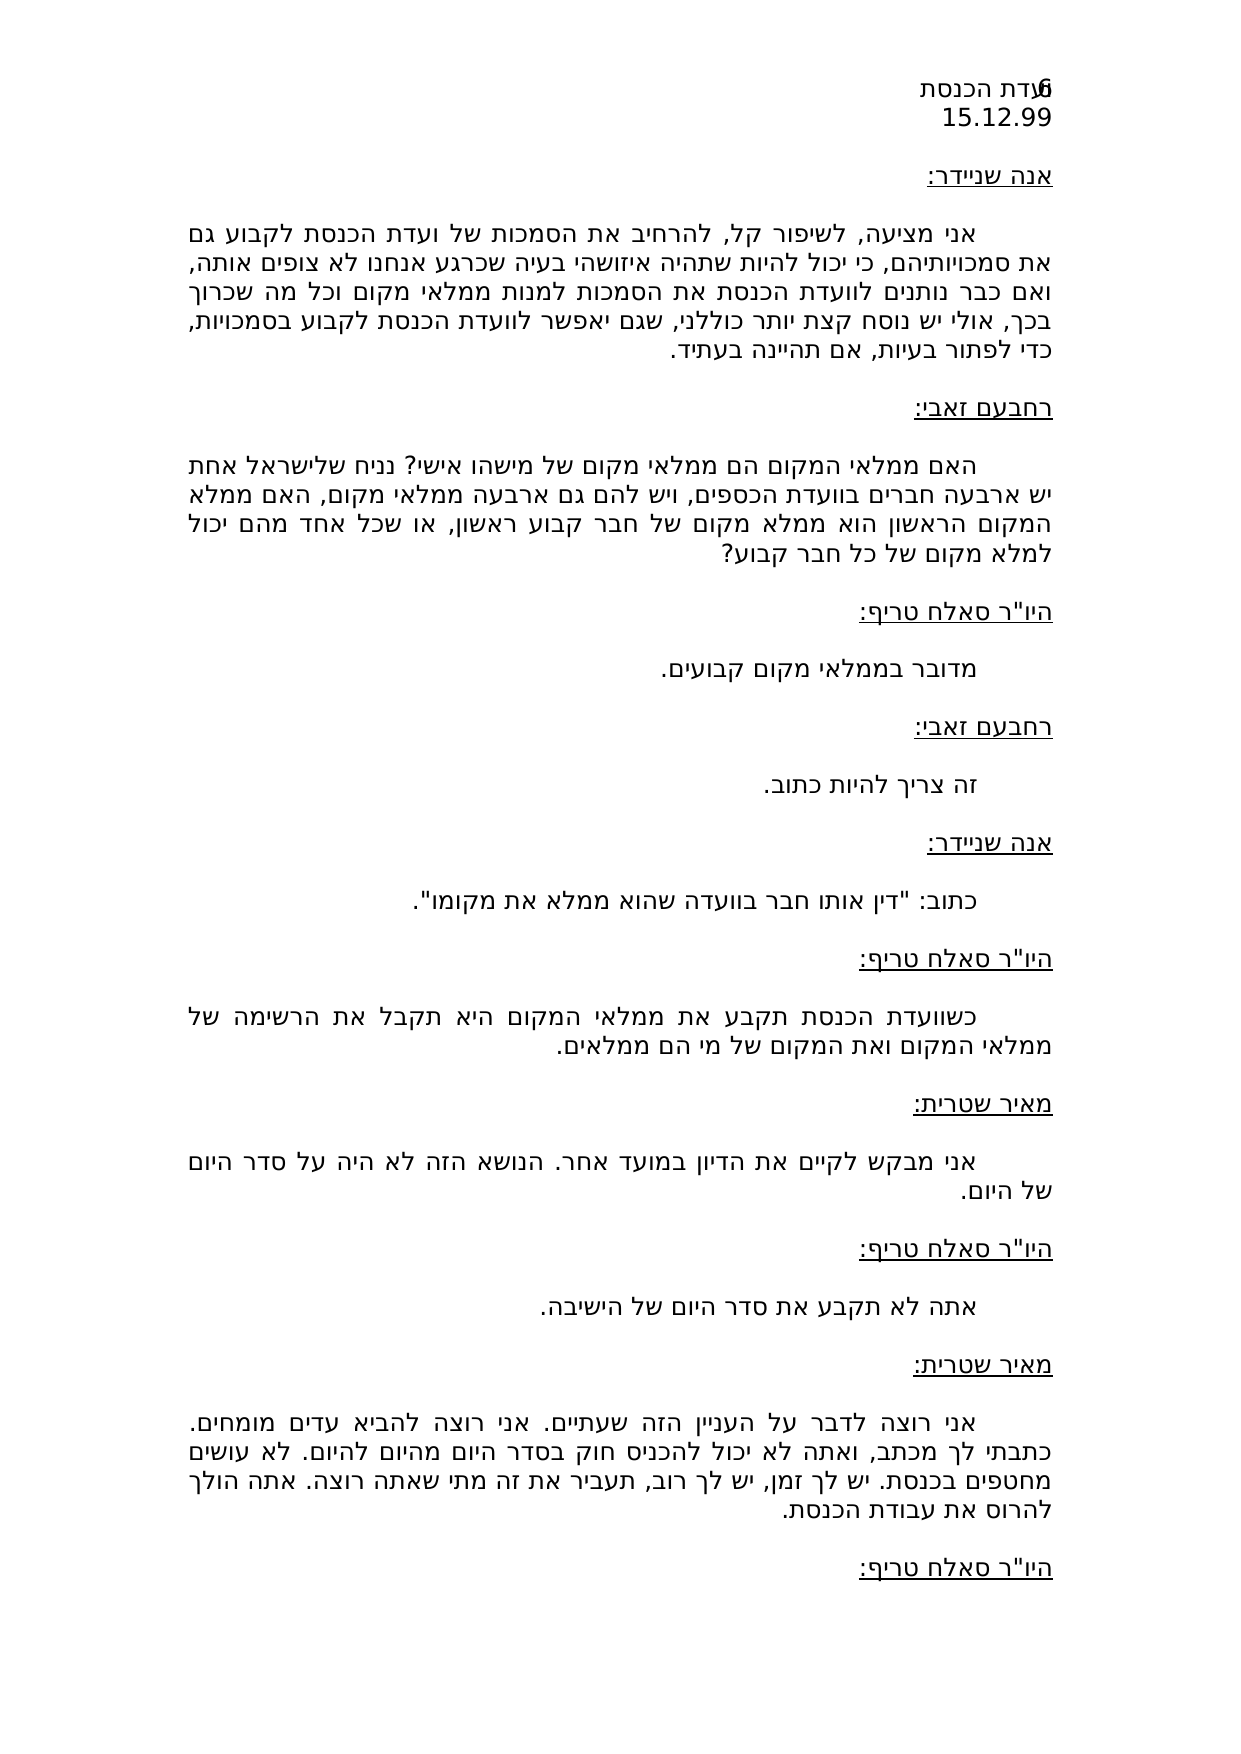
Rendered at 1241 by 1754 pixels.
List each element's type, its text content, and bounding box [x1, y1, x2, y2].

text היו"ר סאלח טריף: [187, 597, 1053, 626]
text מאיר שטרית: [187, 1350, 1053, 1379]
text היו"ר סאלח טריף: [187, 944, 1053, 973]
text אנה שניידר: [187, 161, 1053, 190]
text אני רוצה לדבר על העניין הזה שעתיים. אני רוצה להביא עדים מומחים. כתבתי לך מכתב, ואתה לא יכול להכניס חוק בסדר היום מהיום להיום. לא עושים מחטפים בכנסת. יש לך זמן, יש לך רוב, תעביר את זה מתי שאתה רוצה. אתה הולך להרוס את עבודת הכנסת. [187, 1408, 1053, 1525]
text היו"ר סאלח טריף: [187, 1553, 1053, 1583]
text רחבעם זאבי: [187, 393, 1053, 423]
text האם ממלאי המקום הם ממלאי מקום של מישהו אישי? נניח שלישראל אחת יש ארבעה חברים בוועדת הכספים, ויש להם גם ארבעה ממלאי מקום, האם ממלא המקום הראשון הוא ממלא מקום של חבר קבוע ראשון, או שכל אחד מהם יכול למלא מקום של כל חבר קבוע? [187, 451, 1053, 568]
text כתוב: "דין אותו חבר בוועדה שהוא ממלא את מקומו". [187, 886, 1053, 916]
text אני מציעה, לשיפור קל, להרחיב את הסמכות של ועדת הכנסת לקבוע גם את סמכויותיהם, כי יכול להיות שתהיה איזושהי בעיה שכרגע אנחנו לא צופים אותה, ואם כבר נותנים לוועדת הכנסת את הסמכות למנות ממלאי מקום וכל מה שכרוך בכך, אולי יש נוסח קצת יותר כוללני, שגם יאפשר לוועדת הכנסת לקבוע בסמכויות, כדי לפתור בעיות, אם תהיינה בעתיד. [187, 219, 1053, 365]
text אנה שניידר: [187, 828, 1053, 858]
text מדובר בממלאי מקום קבועים. [187, 655, 1053, 684]
text כשוועדת הכנסת תקבע את ממלאי המקום היא תקבל את הרשימה של ממלאי המקום ואת המקום של מי הם ממלאים. [187, 1002, 1053, 1061]
text רחבעם זאבי: [187, 713, 1053, 742]
text אתה לא תקבע את סדר היום של הישיבה. [187, 1292, 1053, 1321]
text היו"ר סאלח טריף: [187, 1234, 1053, 1263]
text זה צריך להיות כתוב. [187, 771, 1053, 800]
text מאיר שטרית: [187, 1089, 1053, 1118]
text אני מבקש לקיים את הדיון במועד אחר. הנושא הזה לא היה על סדר היום של היום. [187, 1147, 1053, 1206]
